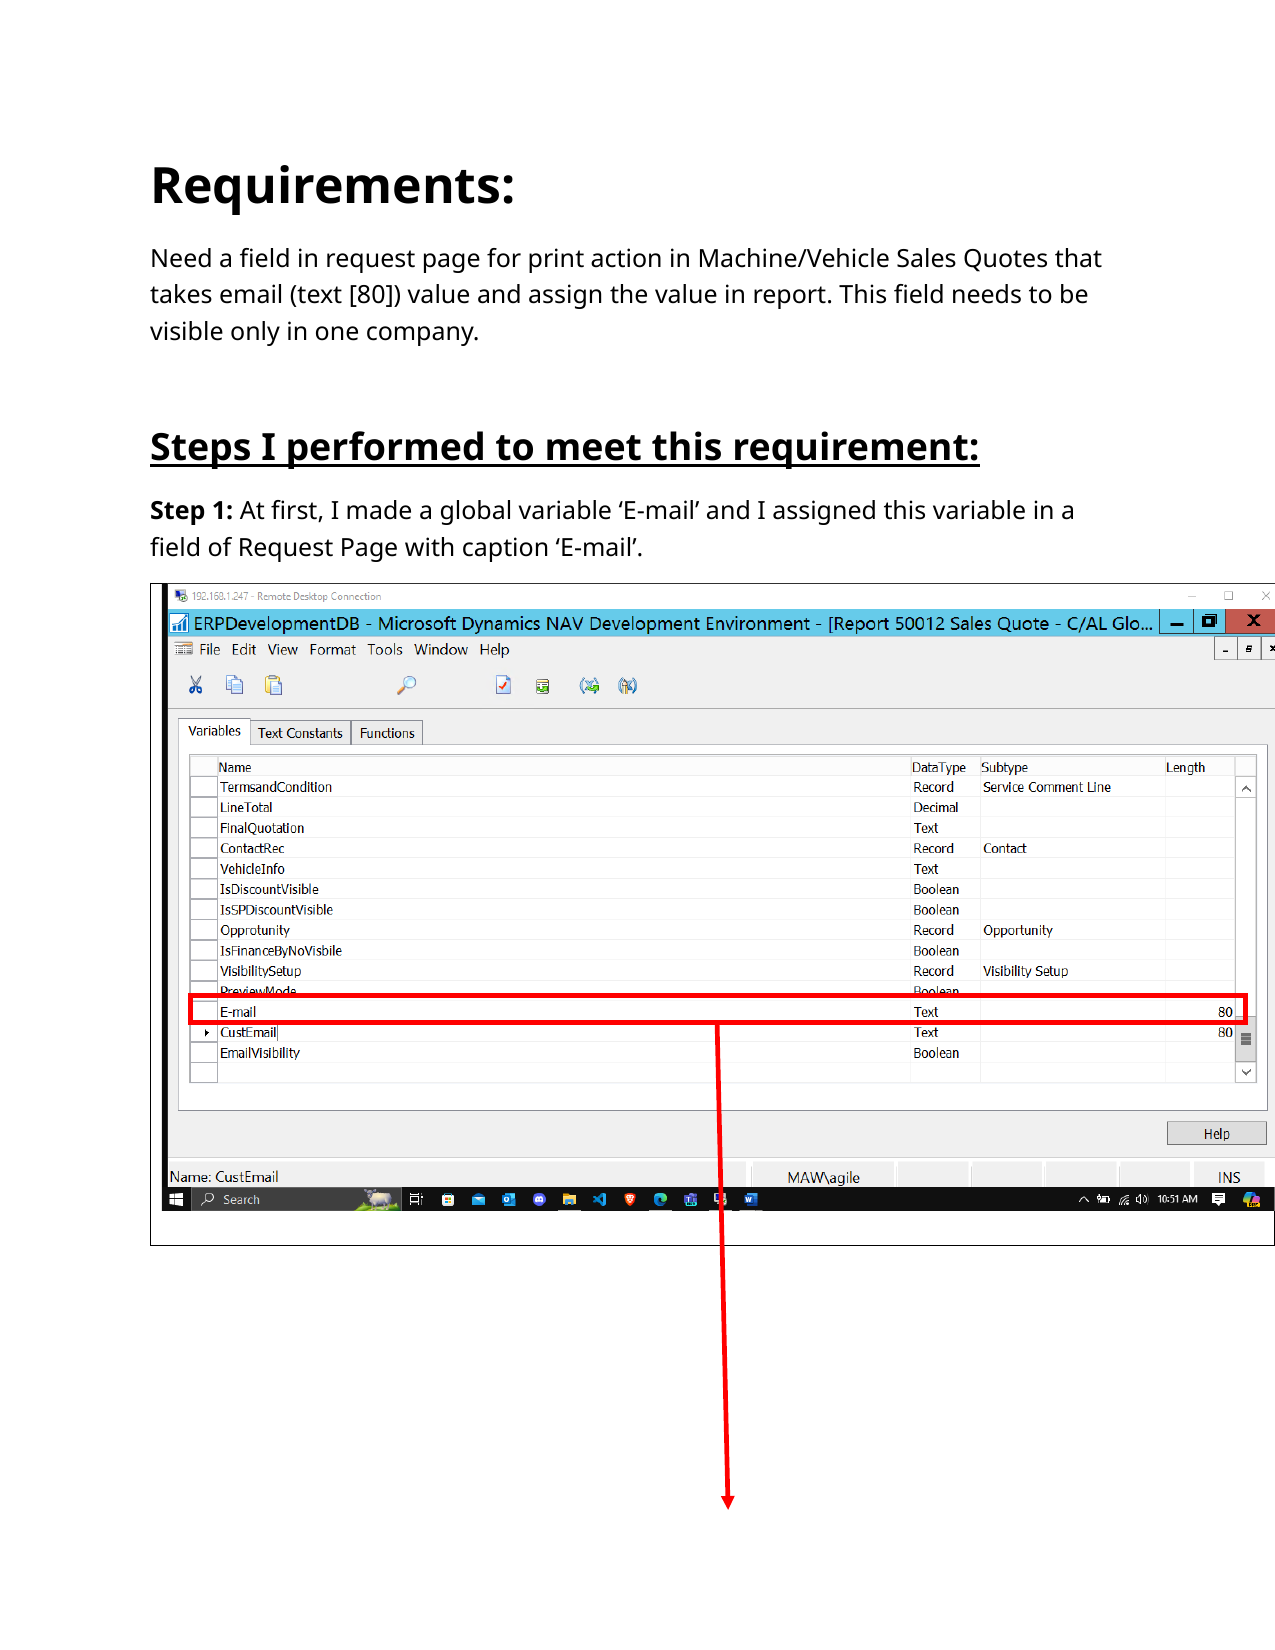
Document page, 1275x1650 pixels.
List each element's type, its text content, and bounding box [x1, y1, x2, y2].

text Need a field in request page for print action in Machine/Vehicle Sales Quotes that takes email (text [80]) value and assign the value in report. This field needs to be visible only in one company. [150, 240, 1125, 348]
text Step 1: At first, I made a global variable ‘E-mail’ and I assigned this variable in a field of Request Page with caption ‘E-mail’. [150, 492, 1125, 563]
table_header [724, 1211, 1274, 1245]
table_header [151, 584, 719, 1245]
text Requirements: [150, 150, 1125, 218]
text Steps I performed to meet this requirement: [150, 421, 1125, 472]
picture [193, 998, 1243, 1020]
picture [161, 583, 1275, 1211]
